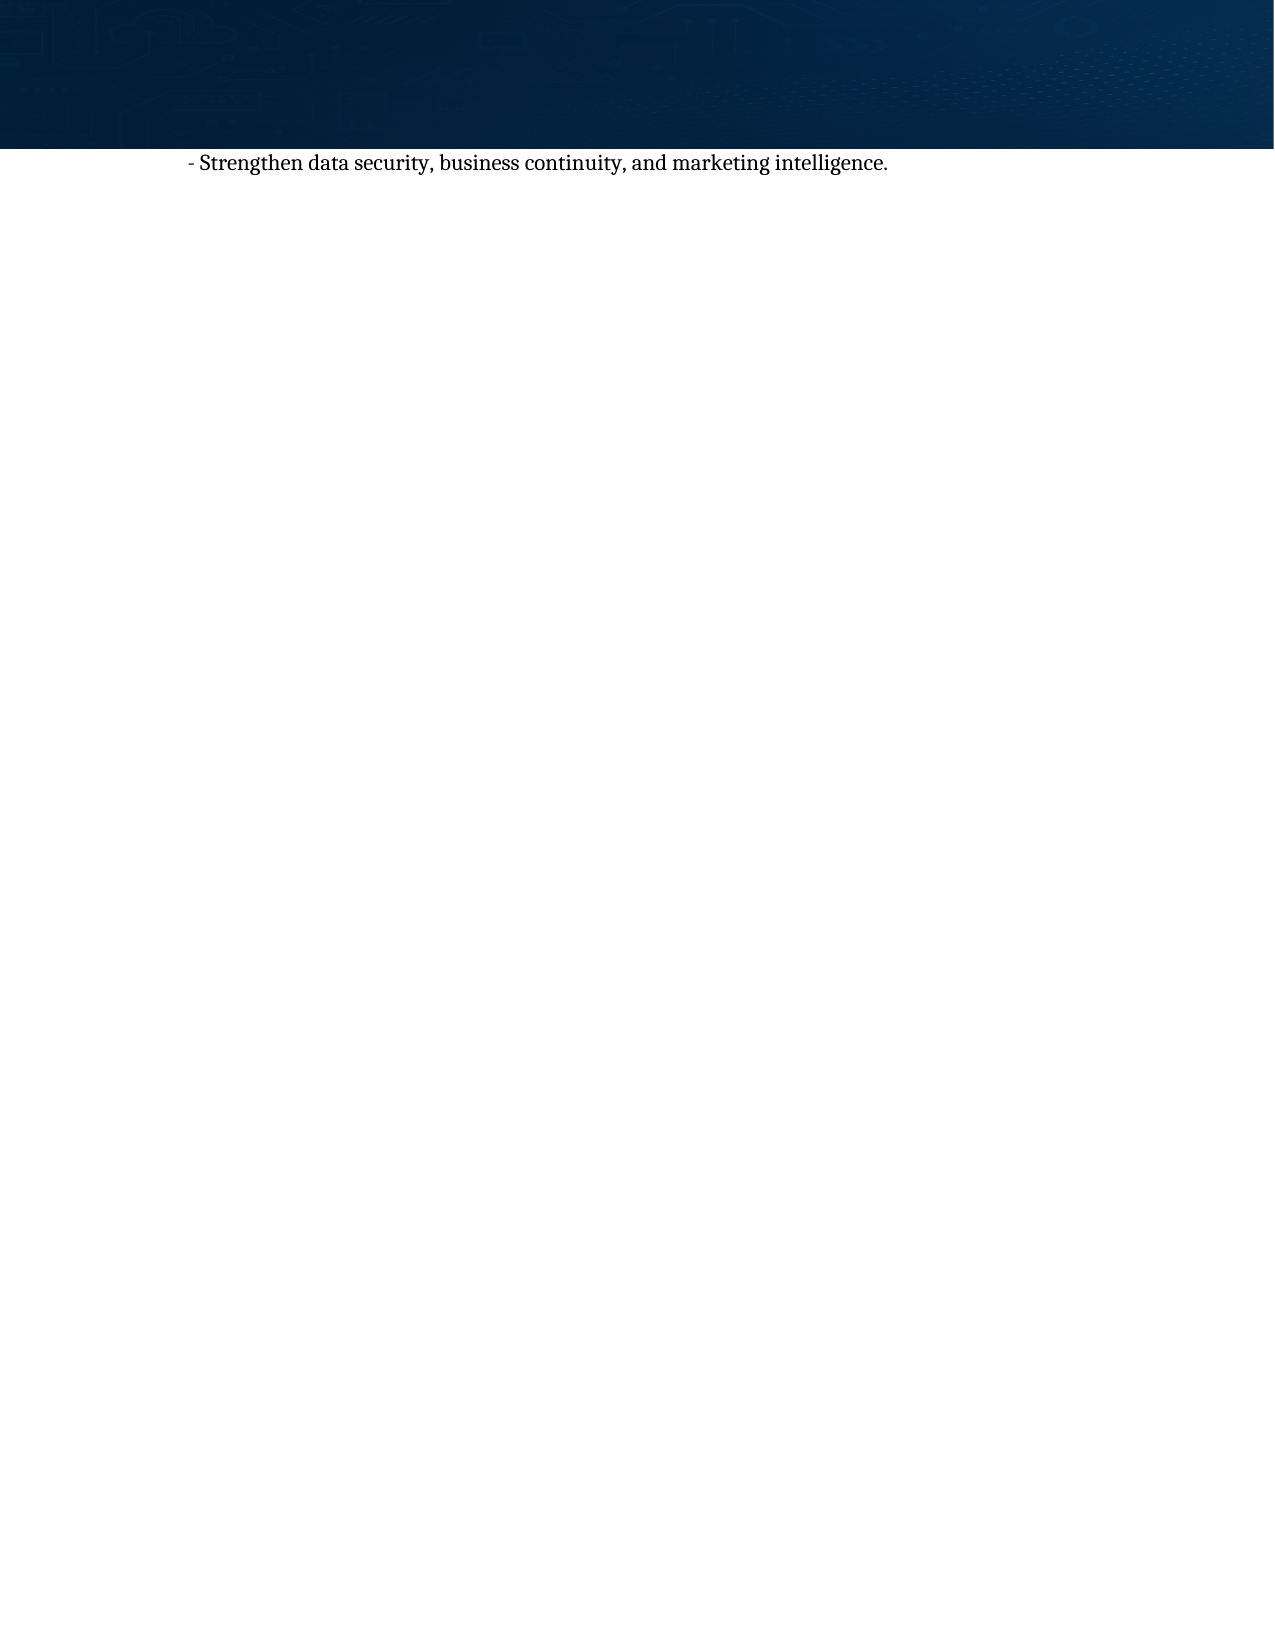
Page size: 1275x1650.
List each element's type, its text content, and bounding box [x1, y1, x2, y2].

picture [0, 0, 1274, 149]
